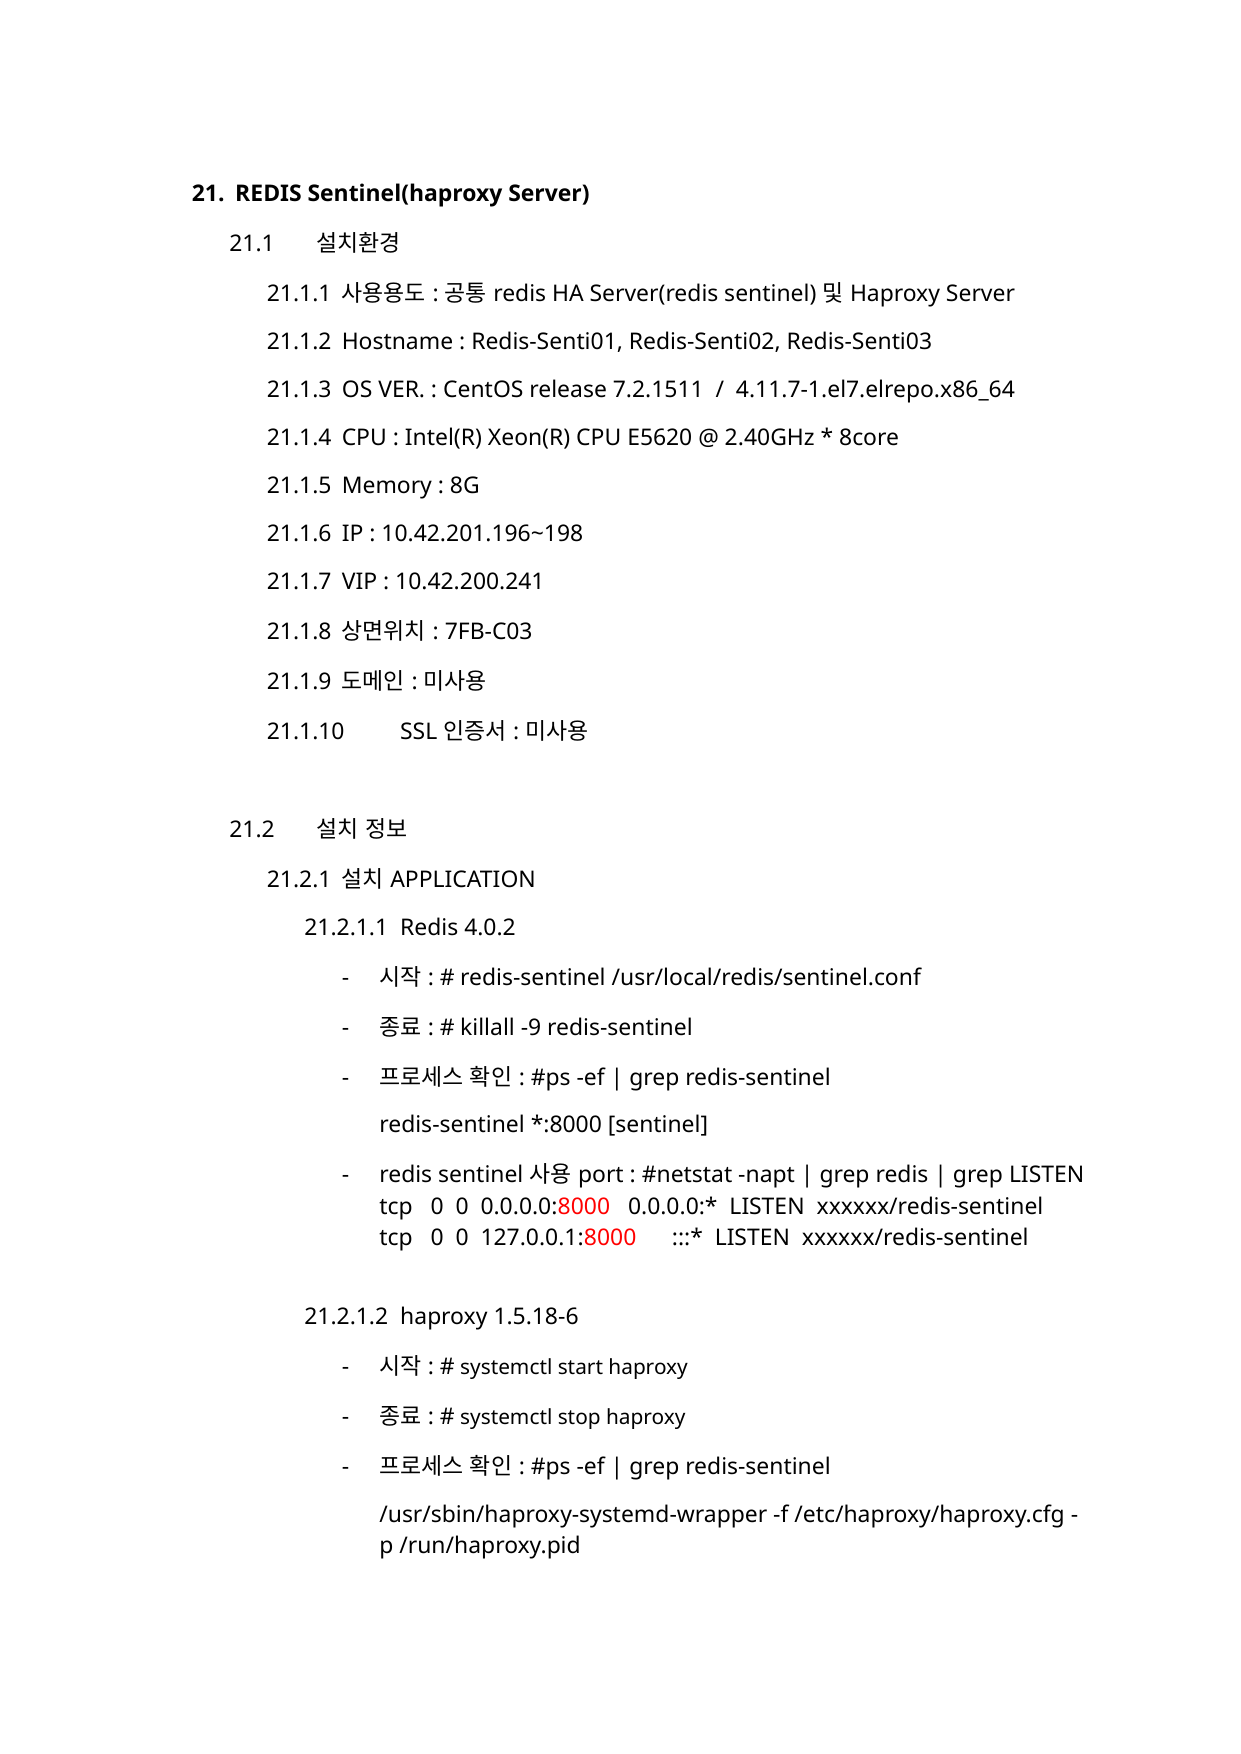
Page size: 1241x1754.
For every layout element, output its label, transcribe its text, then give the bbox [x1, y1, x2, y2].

list 설치 APPLICATION [267, 861, 1090, 894]
list VIP : 10.42.200.241 [267, 565, 1090, 596]
list haproxy 1.5.18-6 [304, 1300, 1090, 1331]
list redis-sentinel *:8000 [sentinel] [379, 1108, 1090, 1140]
list REDIS Sentinel(haproxy Server) [192, 177, 1090, 208]
list 시작 : # systemctl start haproxy [342, 1348, 1090, 1381]
list 설치환경 [229, 225, 1090, 258]
list 설치 정보 [229, 811, 1090, 844]
list OS VER. : CentOS release 7.2.1511 / 4.11.7-1.el7.elrepo.x86_64 [267, 373, 1090, 404]
list tcp 0 0 0.0.0.0:8000 0.0.0.0:* LISTEN xxxxxx/redis-sentinel [379, 1190, 1090, 1221]
list 사용용도 : 공통 redis HA Server(redis sentinel) 및 Haproxy Server [267, 275, 1090, 308]
list 도메인 : 미사용 [267, 663, 1090, 696]
list CPU : Intel(R) Xeon(R) CPU E5620 @ 2.40GHz * 8core [267, 421, 1090, 452]
list 상면위치 : 7FB-C03 [267, 613, 1090, 646]
list 시작 : # redis-sentinel /usr/local/redis/sentinel.conf [342, 958, 1090, 992]
list 종료 : # systemctl stop haproxy [342, 1398, 1090, 1431]
list redis sentinel 사용 port : #netstat -napt | grep redis | grep LISTEN [342, 1156, 1090, 1190]
list 종료 : # killall -9 redis-sentinel [342, 1008, 1090, 1042]
list Hostname : Redis-Senti01, Redis-Senti02, Redis-Senti03 [267, 325, 1090, 356]
list SSL 인증서 : 미사용 [267, 713, 1090, 746]
list Redis 4.0.2 [304, 911, 1090, 942]
list 프로세스 확인 : #ps -ef | grep redis-sentinel [342, 1058, 1090, 1092]
list IP : 10.42.201.196~198 [267, 517, 1090, 548]
list 프로세스 확인 : #ps -ef | grep redis-sentinel [342, 1448, 1090, 1481]
list /usr/sbin/haproxy-systemd-wrapper -f /etc/haproxy/haproxy.cfg -p /run/haproxy.pid [379, 1498, 1090, 1561]
list Memory : 8G [267, 469, 1090, 500]
list tcp 0 0 127.0.0.1:8000 :::* LISTEN xxxxxx/redis-sentinel [379, 1221, 1090, 1252]
